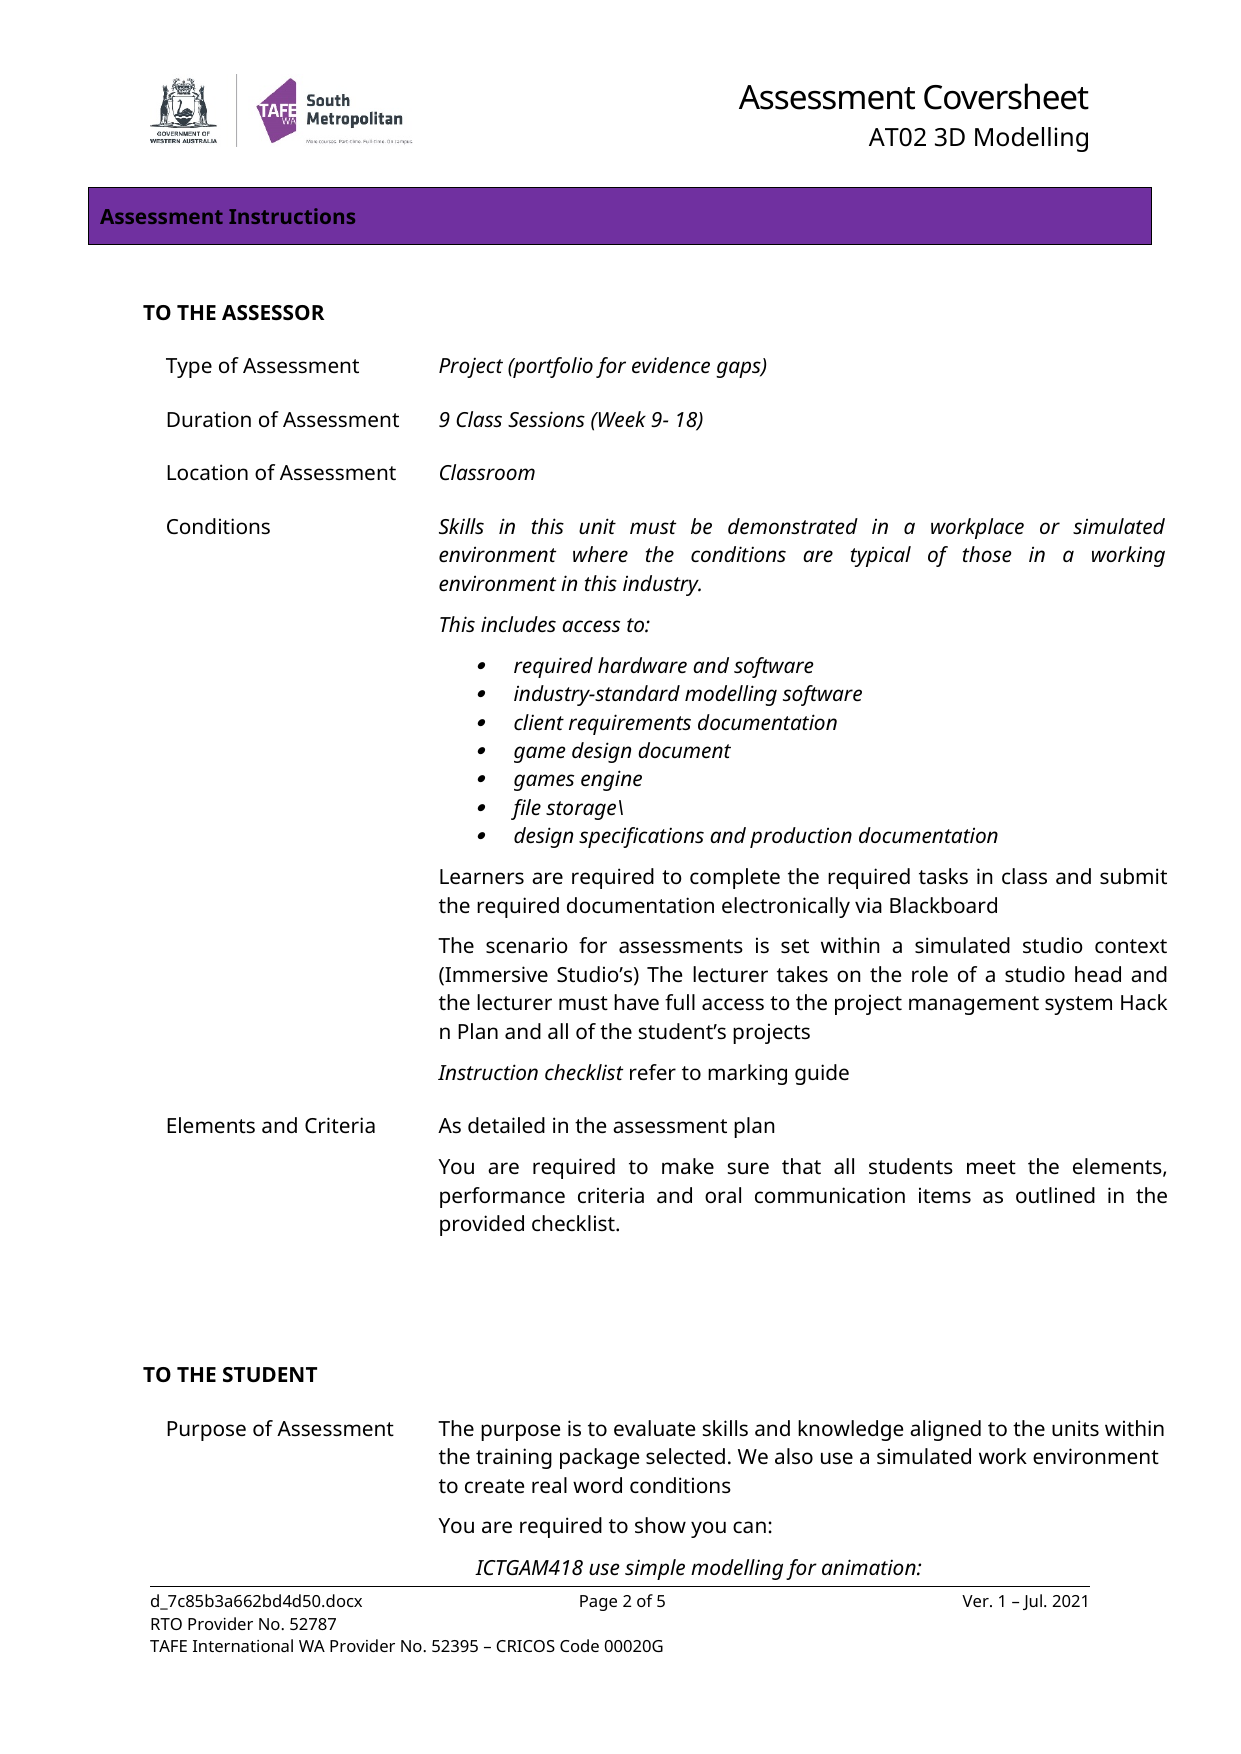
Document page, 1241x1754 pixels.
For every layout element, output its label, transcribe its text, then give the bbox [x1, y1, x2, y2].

picture [150, 74, 413, 147]
table_cell Project (portfolio for evidence gaps) [427, 339, 1180, 393]
table_cell Skills in this unit must be demonstrated in a workplace or simulated environment where the conditions are typical of those in a working environment in this industry. This includes access to: required hardware and software industry-standard modelling software client requirements documentation game design document games engine file storage\ design specifications and production documentation Learners are required to complete the required tasks in class and submit the required documentation electronically via Blackboard The scenario for assessments is set within a simulated studio context (Immersive Studio’s) The lecturer takes on the role of a studio head and the lecturer must have full access to the project management system Hack n Plan and all of the student’s projects Instruction checklist refer to marking guide [427, 500, 1180, 1099]
table_cell Duration of Assessment [132, 393, 427, 446]
table_cell Location of Assessment [132, 446, 427, 499]
table_header TO THE STUDENT [132, 1348, 1180, 1401]
table_cell Conditions [132, 500, 427, 1099]
table_cell As detailed in the assessment plan You are required to make sure that all students meet the elements, performance criteria and oral communication items as outlined in the provided checklist. [427, 1099, 1180, 1291]
table_cell Purpose of Assessment [132, 1401, 427, 1581]
table_cell 9 Class Sessions (Week 9- 18) [427, 393, 1180, 446]
table_cell Elements and Criteria [132, 1099, 427, 1291]
table_header Assessment Instructions [89, 188, 1151, 244]
table_cell Classroom [427, 446, 1180, 499]
table_header TO THE ASSESSOR [132, 273, 1180, 339]
table_cell Type of Assessment [132, 339, 427, 393]
